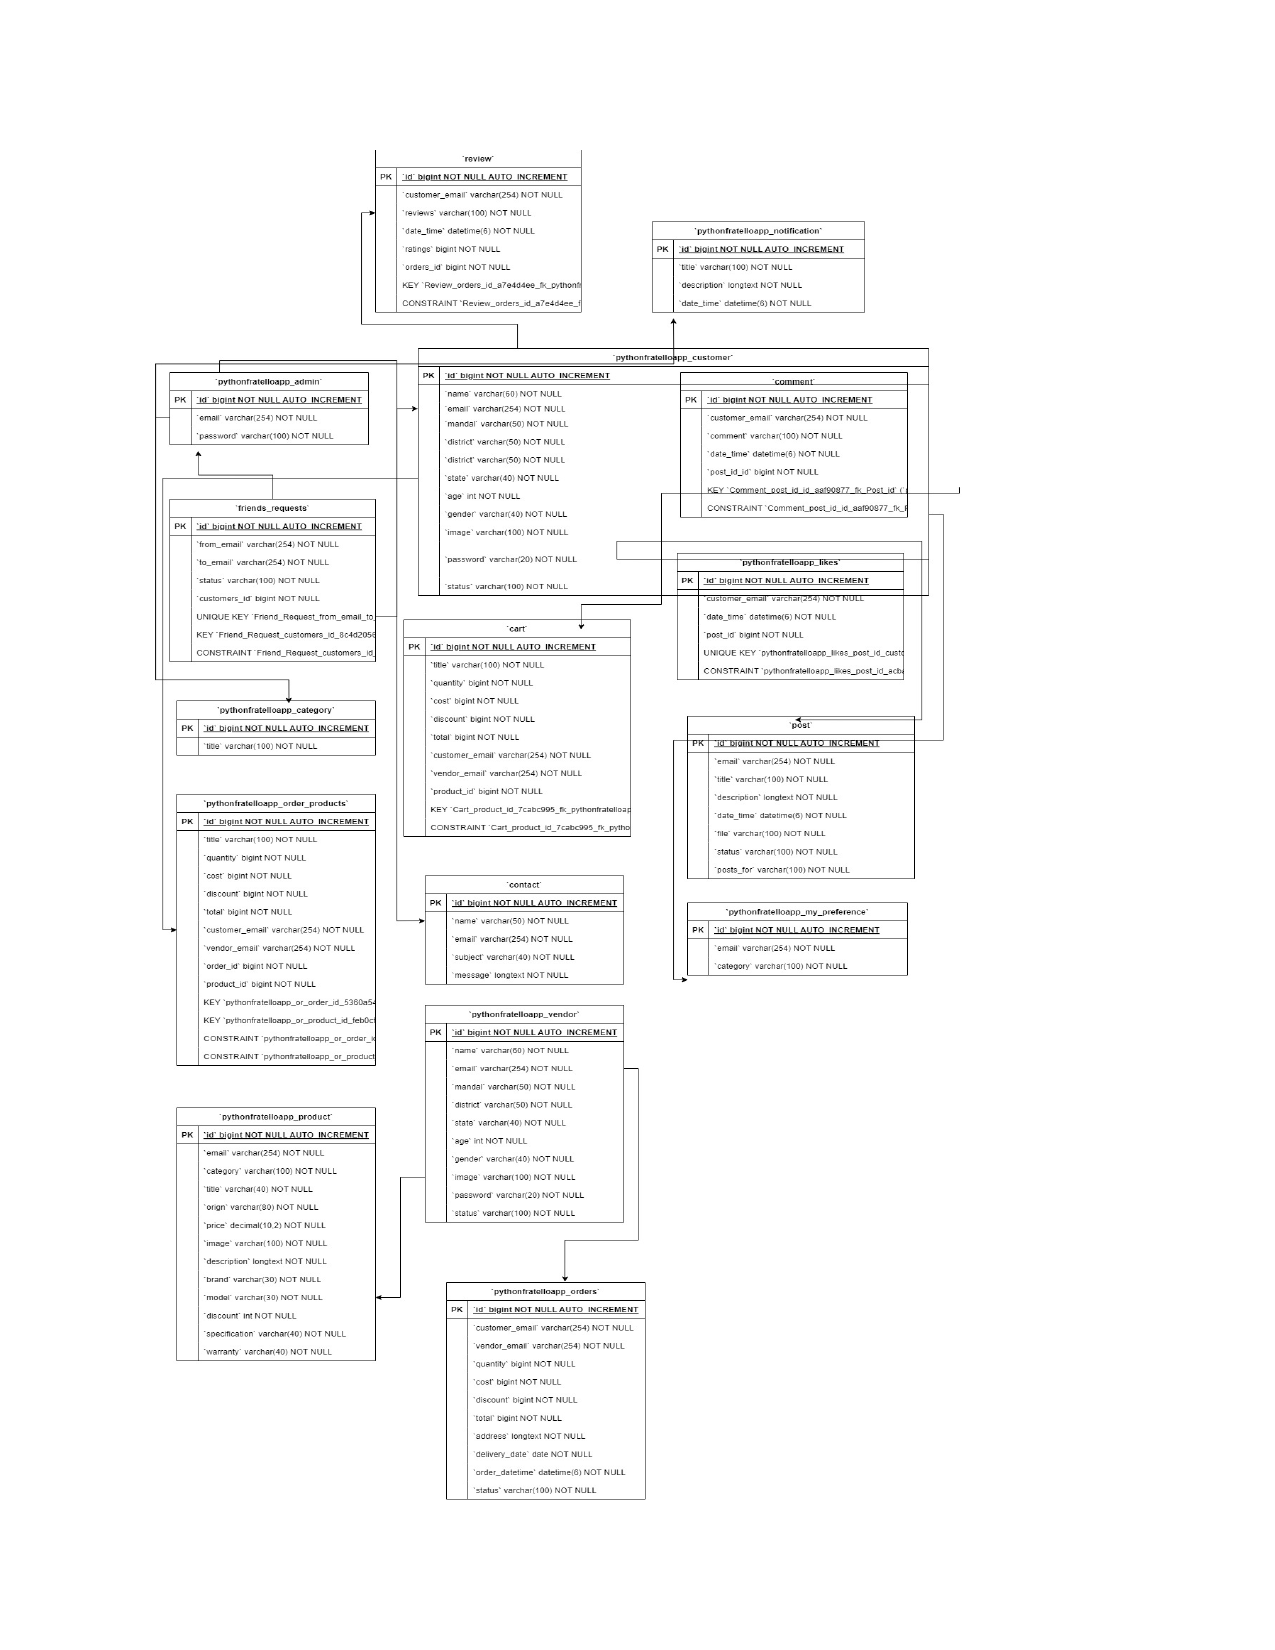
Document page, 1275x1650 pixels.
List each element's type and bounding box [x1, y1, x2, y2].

picture [150, 150, 965, 1500]
